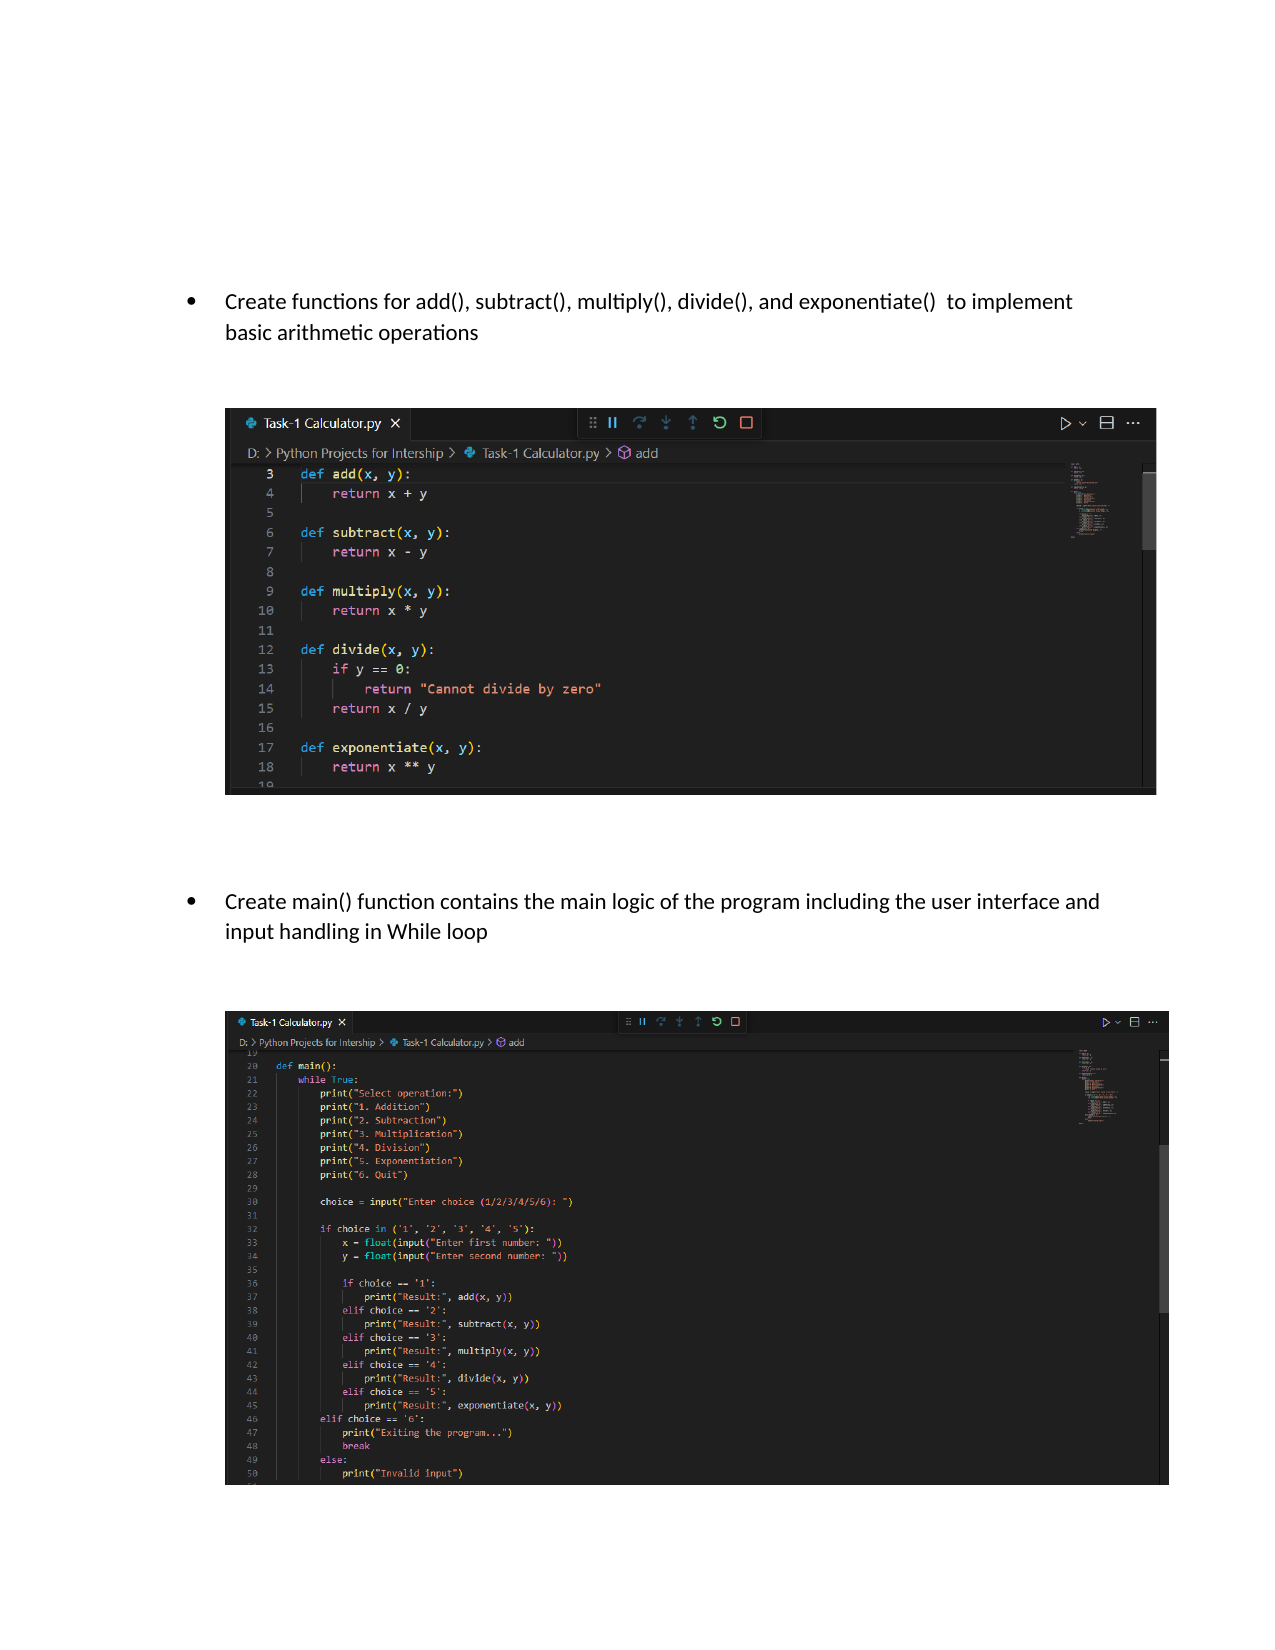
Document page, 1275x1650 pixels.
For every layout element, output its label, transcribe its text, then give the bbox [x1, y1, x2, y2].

list Create main() function contains the main logic of the program including the user interface and input handling in While loop [187, 887, 1125, 945]
picture [225, 408, 1157, 795]
picture [225, 1011, 1169, 1485]
list Create functions for add(), subtract(), multiply(), divide(), and exponentiate() to implement basic arithmetic operations [187, 287, 1125, 346]
